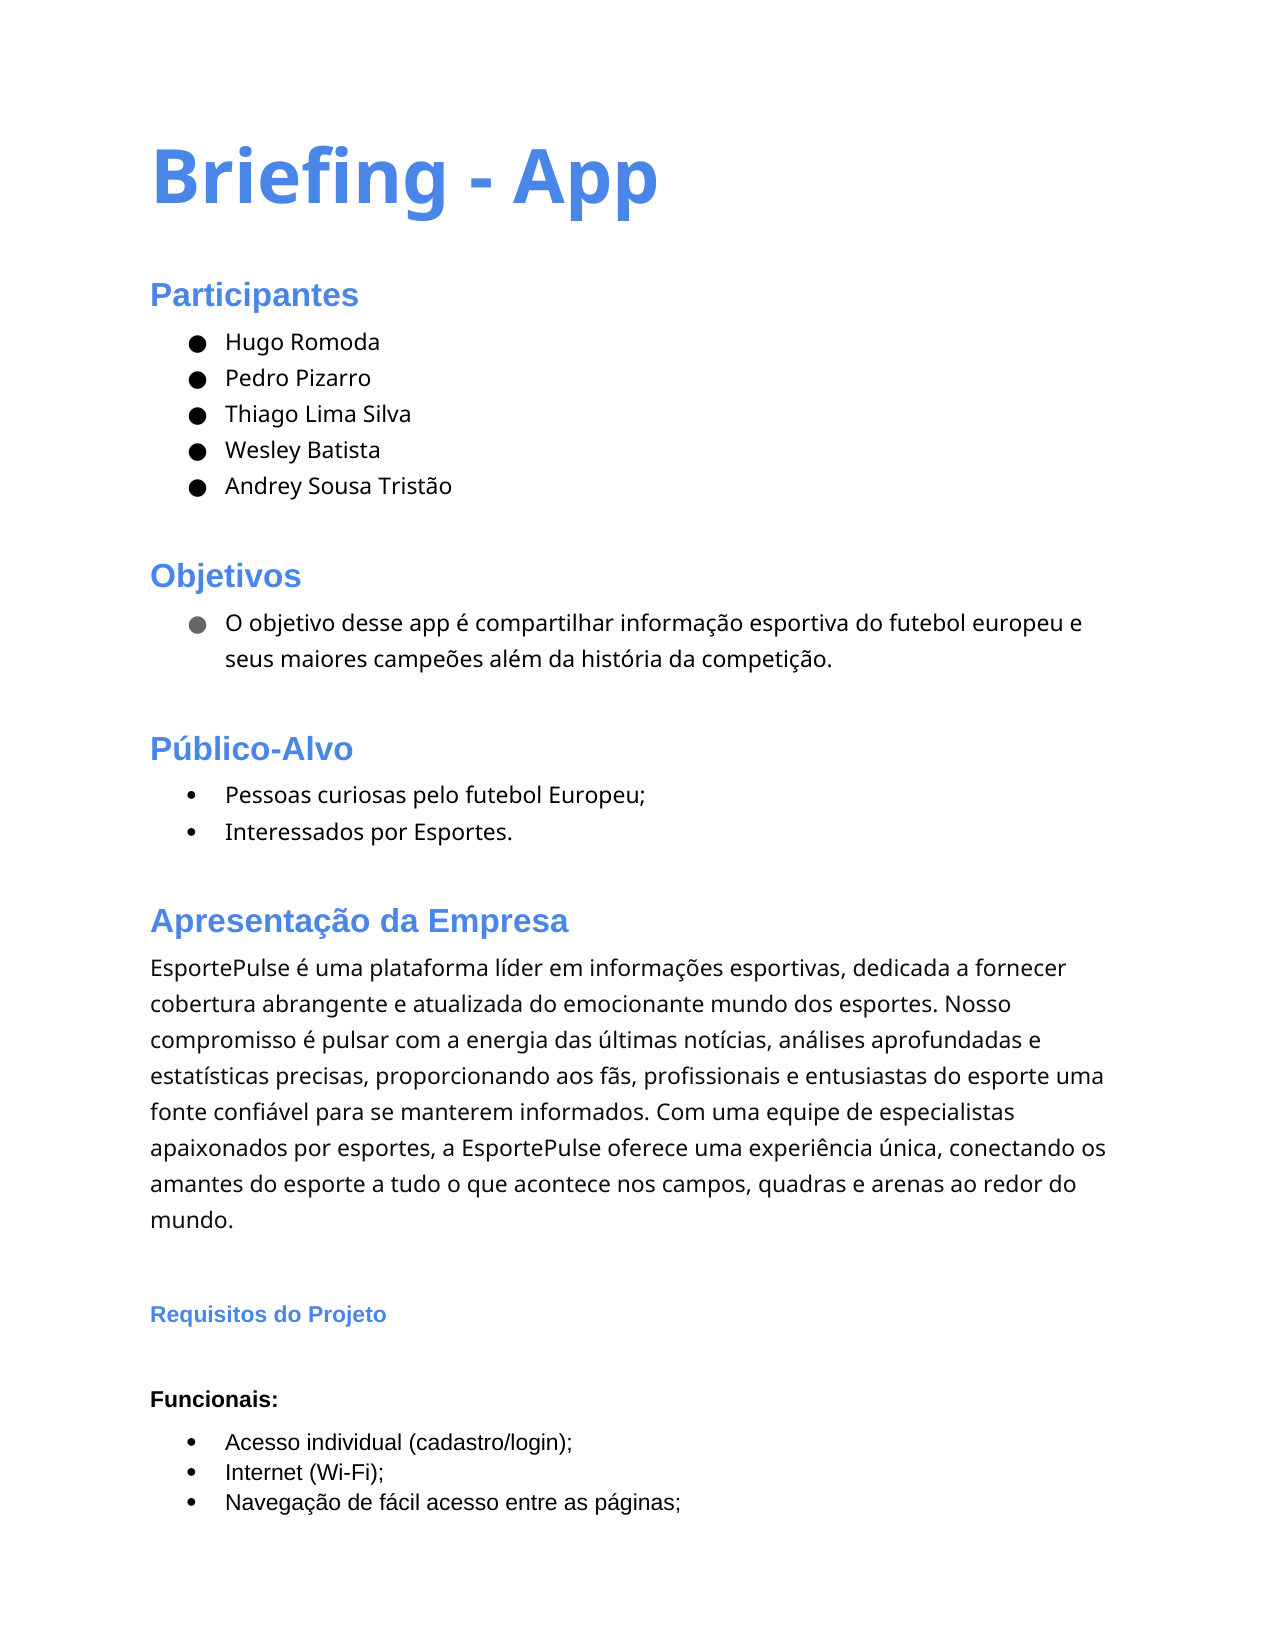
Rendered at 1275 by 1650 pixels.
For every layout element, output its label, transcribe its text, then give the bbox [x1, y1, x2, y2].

subtitle Apresentação da Empresa [150, 901, 1128, 940]
list Interessados por Esportes. [187, 815, 1125, 847]
list Hugo Romoda [187, 326, 1125, 357]
text EsportePulse é uma plataforma líder em informações esportivas, dedicada a fornecer cobertura abrangente e atualizada do emocionante mundo dos esportes. Nosso compromisso é pulsar com a energia das últimas notícias, análises aprofundadas e estatísticas precisas, proporcionando aos fãs, profissionais e entusiastas do esporte uma fonte confiável para se manterem informados. Com uma equipe de especialistas apaixonados por esportes, a EsportePulse oferece uma experiência única, conectando os amantes do esporte a tudo o que acontece nos campos, quadras e arenas ao redor do mundo. [150, 952, 1125, 1235]
list Pedro Pizarro [187, 362, 1125, 393]
list Thiago Lima Silva [187, 398, 1125, 429]
list Andrey Sousa Tristão [187, 470, 1125, 501]
subtitle Público-Alvo [150, 728, 1128, 767]
list Wesley Batista [187, 434, 1125, 465]
list Acesso individual (cadastro/login); [187, 1429, 1125, 1455]
title Briefing - App [150, 123, 1128, 225]
subtitle Participantes [150, 275, 1128, 313]
subtitle Objetivos [150, 556, 1128, 594]
text Funcionais: [150, 1386, 1125, 1412]
list Navegação de fácil acesso entre as páginas; [187, 1489, 1125, 1516]
list O objetivo desse app é compartilhar informação esportiva do futebol europeu e seus maiores campeões além da história da competição. [187, 607, 1125, 674]
list Pessoas curiosas pelo futebol Europeu; [187, 779, 1125, 811]
list Internet (Wi-Fi); [187, 1459, 1125, 1485]
text Requisitos do Projeto [150, 1301, 1125, 1327]
